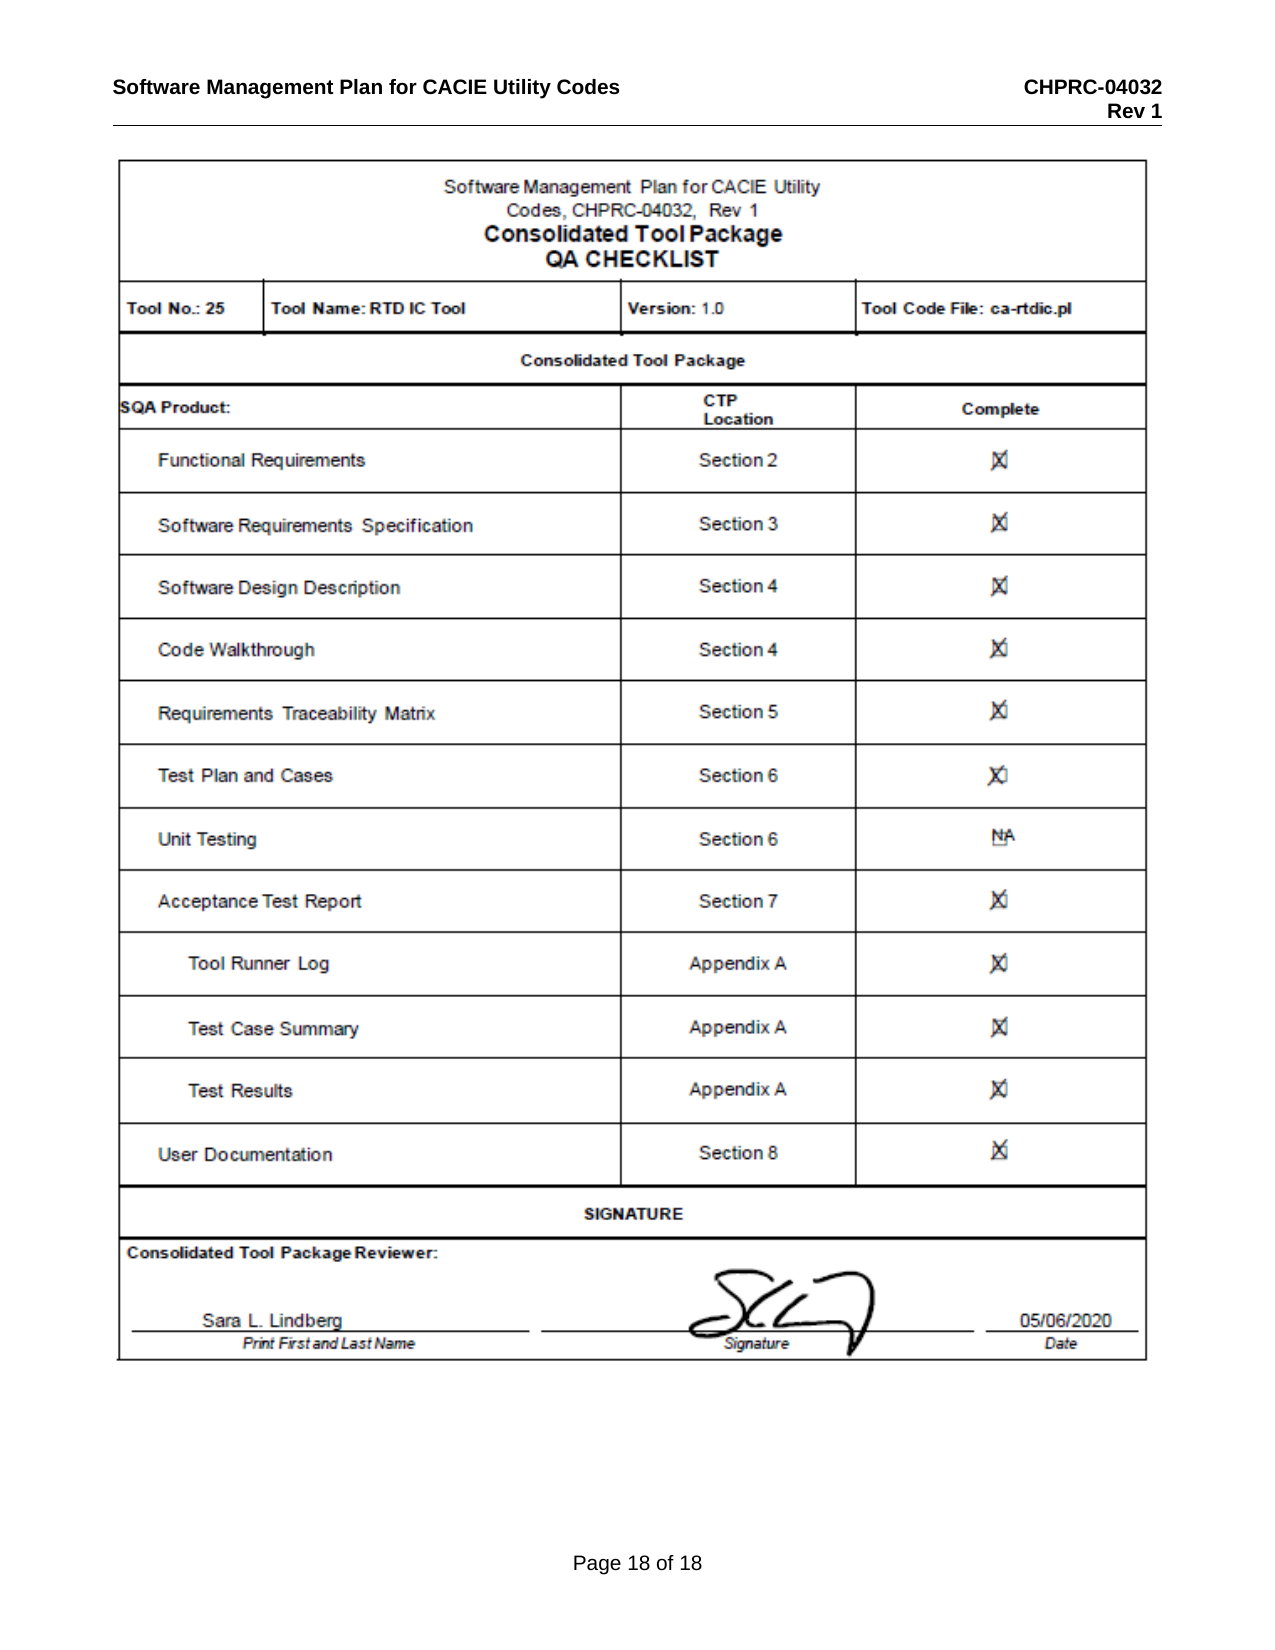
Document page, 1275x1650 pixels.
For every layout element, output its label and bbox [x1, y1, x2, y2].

picture [112, 155, 1154, 1371]
